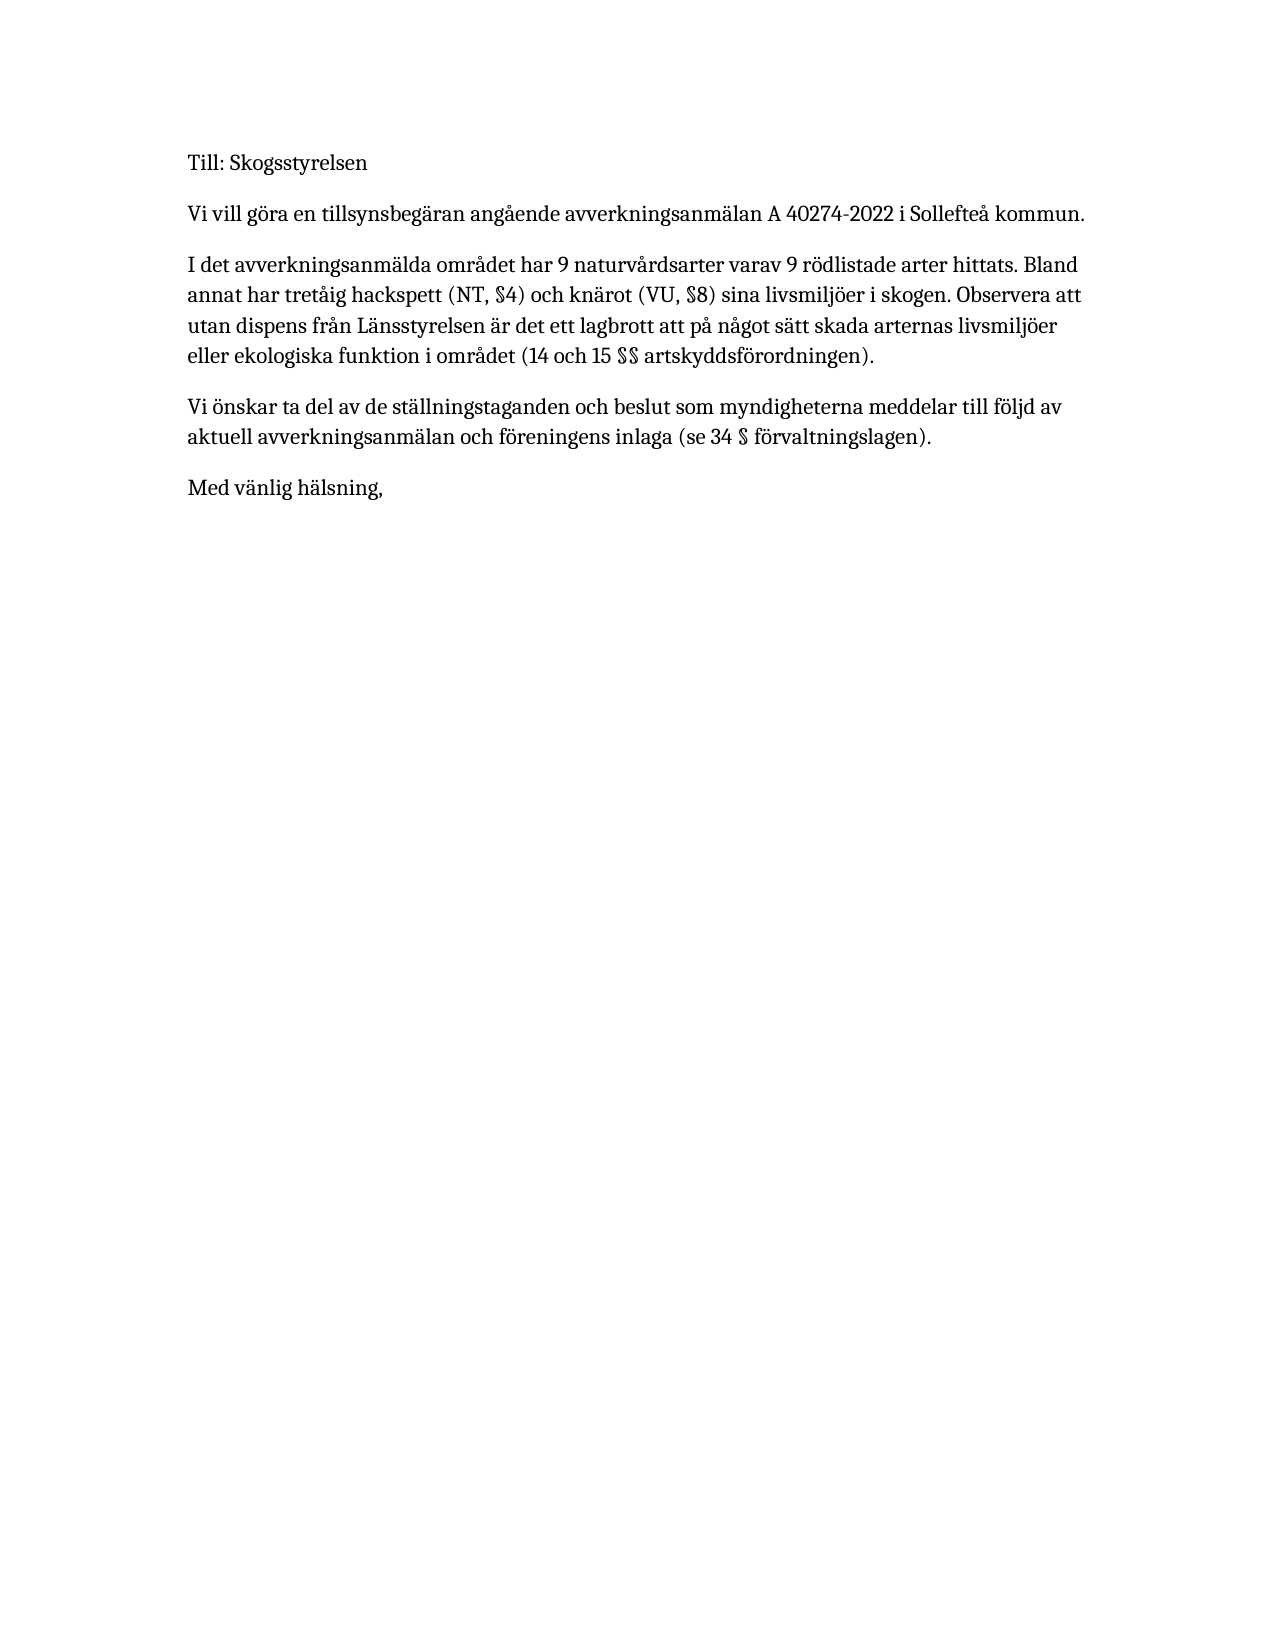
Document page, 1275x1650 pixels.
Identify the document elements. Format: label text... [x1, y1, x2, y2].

text I det avverkningsanmälda området har 9 naturvårdsarter varav 9 rödlistade arter hittats. Bland annat har tretåig hackspett (NT, §4) och knärot (VU, §8) sina livsmiljöer i skogen. Observera att utan dispens från Länsstyrelsen är det ett lagbrott att på något sätt skada arternas livsmiljöer eller ekologiska funktion i området (14 och 15 §§ artskyddsförordningen). [187, 252, 1087, 369]
text Vi vill göra en tillsynsbegäran angående avverkningsanmälan A 40274-2022 i Sollefteå kommun. [187, 201, 1087, 227]
text Till: Skogsstyrelsen [187, 150, 1087, 176]
text Med vänlig hälsning, [187, 475, 1087, 532]
text Vi önskar ta del av de ställningstaganden och beslut som myndigheterna meddelar till följd av aktuell avverkningsanmälan och föreningens inlaga (se 34 § förvaltningslagen). [187, 394, 1087, 450]
